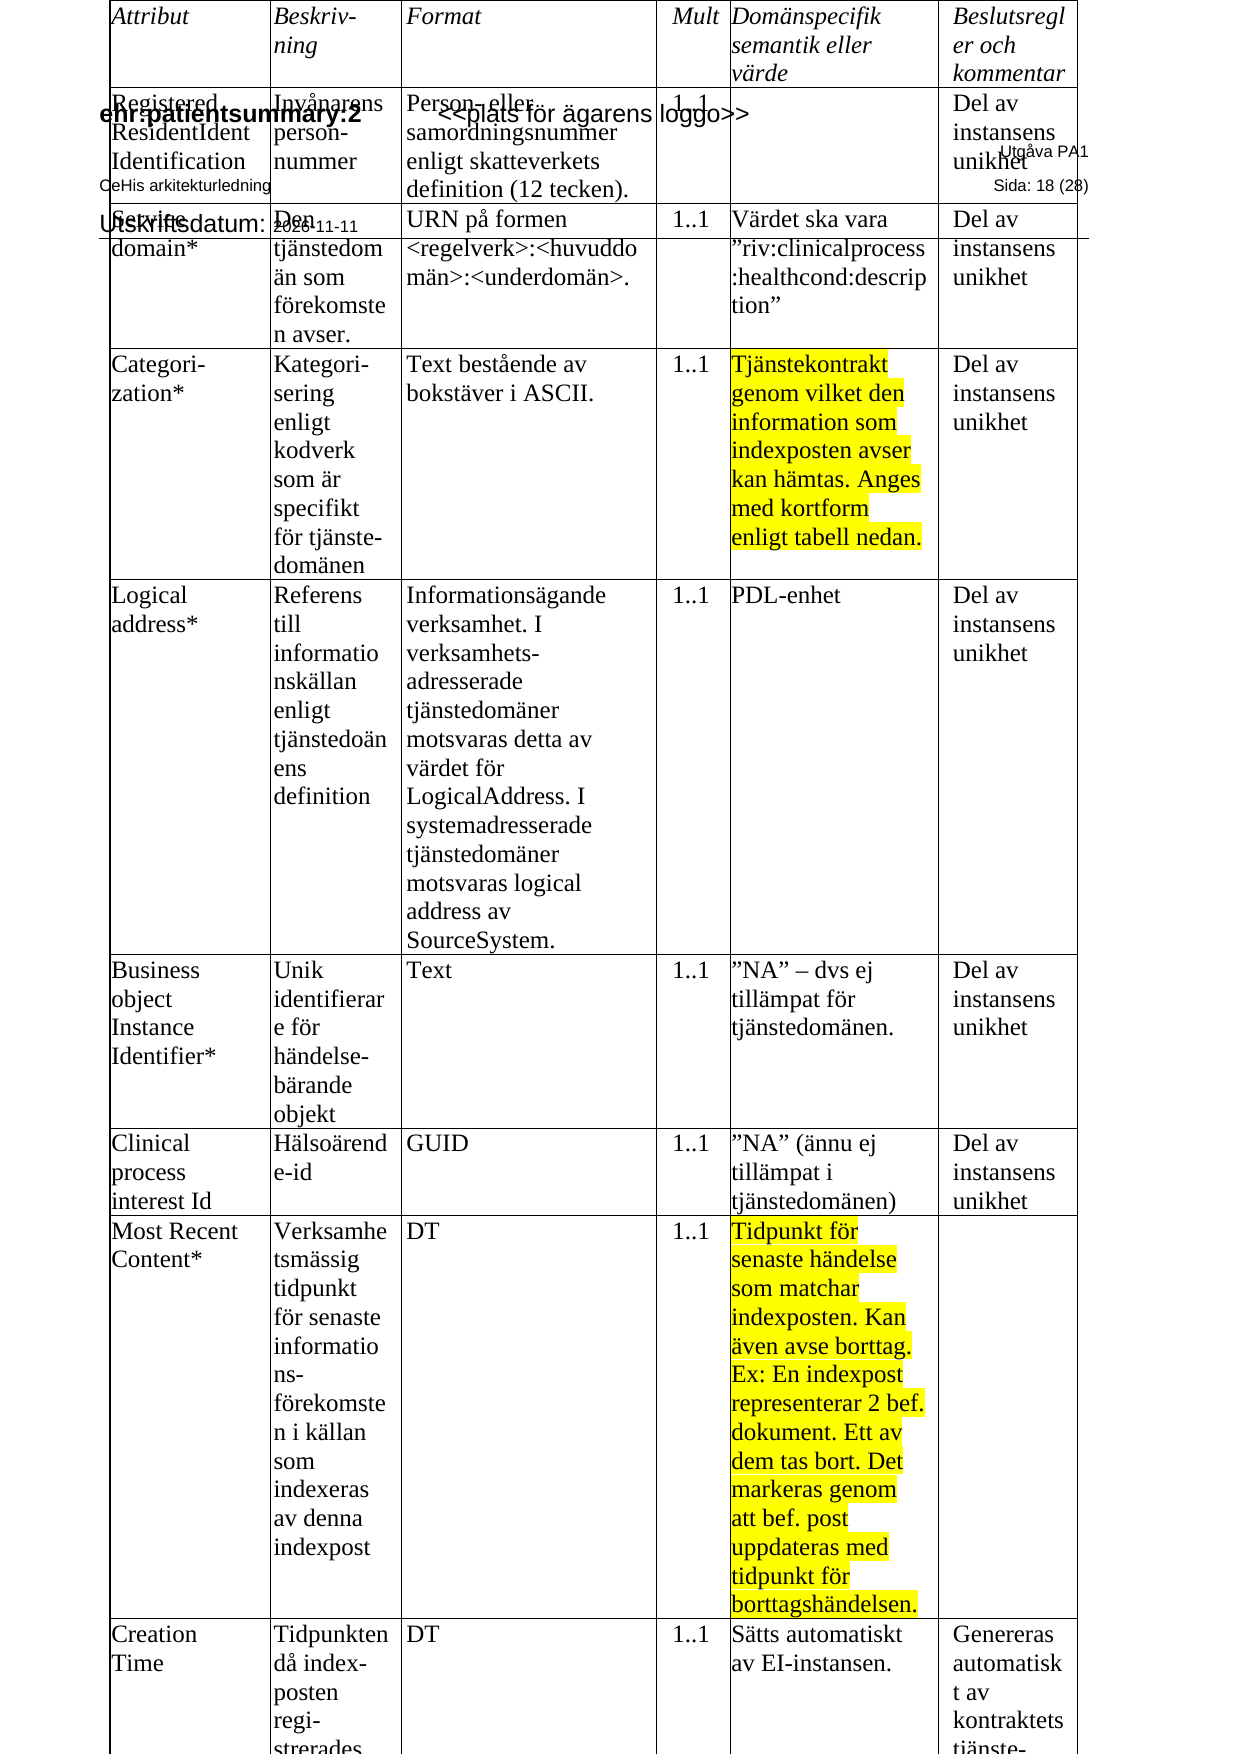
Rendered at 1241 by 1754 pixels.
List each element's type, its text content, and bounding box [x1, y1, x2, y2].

table_cell URN på formen <regelverk>:<huvuddomän>:<underdomän>. [402, 204, 656, 348]
table_cell Invånarens person-nummer [271, 88, 401, 203]
table_header Beslutsregler och kommentar [939, 1, 1077, 87]
table_cell 1..1 [657, 88, 730, 203]
table_cell Del av instansens unikhet [939, 955, 1077, 1127]
table_cell Clinical process interest Id [111, 1129, 270, 1215]
table_cell Categori-zation* [111, 349, 270, 579]
table_cell 1..1 [657, 1129, 730, 1215]
table_cell 1..1 [657, 580, 730, 954]
table_cell Most Recent Content* [111, 1216, 270, 1618]
table_header Domänspecifik semantik eller värde [731, 1, 938, 87]
table_cell Verksamhetsmässig tidpunkt för senaste informations-förekomsten i källan som indexeras av denna indexpost [271, 1216, 401, 1618]
table_cell DT [402, 1216, 656, 1618]
table_cell Del av instansens unikhet [939, 1129, 1077, 1215]
table_cell 1..1 [657, 204, 730, 348]
table_cell Unik identifierare för händelse-bärande objekt [271, 955, 401, 1127]
table_header Format [402, 1, 656, 87]
table_cell GUID [402, 1129, 656, 1215]
table_cell [939, 1216, 1077, 1618]
table_cell Del av instansens unikhet [939, 580, 1077, 954]
table_cell Informationsägande verksamhet. I verksamhets-adresserade tjänstedomäner motsvaras detta av värdet för LogicalAddress. I systemadresserade tjänstedomäner motsvaras logical address av SourceSystem. [402, 580, 656, 954]
table_cell ”NA” – dvs ej tillämpat för tjänstedomänen. [731, 955, 938, 1127]
table_cell 1..1 [657, 955, 730, 1127]
table_cell Tidpunkt för senaste händelse som matchar indexposten. Kan även avse borttag. Ex: En indexpost representerar 2 bef. dokument. Ett av dem tas bort. Det markeras genom att bef. post uppdateras med tidpunkt för borttagshändelsen. [731, 1216, 938, 1618]
table_cell Del av instansens unikhet [939, 204, 1077, 348]
table_cell [731, 88, 938, 203]
table_cell Värdet ska vara ”riv:clinicalprocess:healthcond:description” [731, 204, 938, 348]
table_cell Registered ResidentIdent Identification [111, 88, 270, 203]
table_cell Tjänstekontrakt genom vilket den information som indexposten avser kan hämtas. Anges med kortform enligt tabell nedan. [731, 349, 938, 579]
table_cell Sätts automatiskt av EI-instansen. [731, 1619, 938, 1754]
table_cell ”NA” (ännu ej tillämpat i tjänstedomänen) [731, 1129, 938, 1215]
table_header Beskriv-ning [271, 1, 401, 87]
table_cell Den tjänstedomän som förekomsten avser. [271, 204, 401, 348]
table_header Attribut [111, 1, 270, 87]
table_cell Tidpunkten då index-posten regi-strerades [271, 1619, 401, 1754]
table_cell 1..1 [657, 1216, 730, 1618]
table_cell 1..1 [657, 349, 730, 579]
table_cell Text [402, 955, 656, 1127]
table_cell Del av instansens unikhet [939, 88, 1077, 203]
table_cell Creation Time [111, 1619, 270, 1754]
table_cell Logical address* [111, 580, 270, 954]
table_cell Person- eller samordningsnummer enligt skatteverkets definition (12 tecken). [402, 88, 656, 203]
table_cell Service domain* [111, 204, 270, 348]
table_cell Referens till informationskällan enligt tjänstedoänens definition [271, 580, 401, 954]
table_cell Text bestående av bokstäver i ASCII. [402, 349, 656, 579]
table_cell Del av instansens unikhet [939, 349, 1077, 579]
table_cell Hälsoärende-id [271, 1129, 401, 1215]
table_cell Kategori-sering enligt kodverk som är specifikt för tjänste-domänen [271, 349, 401, 579]
table_cell Genereras automatiskt av kontraktets tjänste-producent [939, 1619, 1077, 1754]
table_cell 1..1 [657, 1619, 730, 1754]
table_cell Business object Instance Identifier* [111, 955, 270, 1127]
table_header Mult [657, 1, 730, 87]
table_cell DT [402, 1619, 656, 1754]
table_cell PDL-enhet [731, 580, 938, 954]
